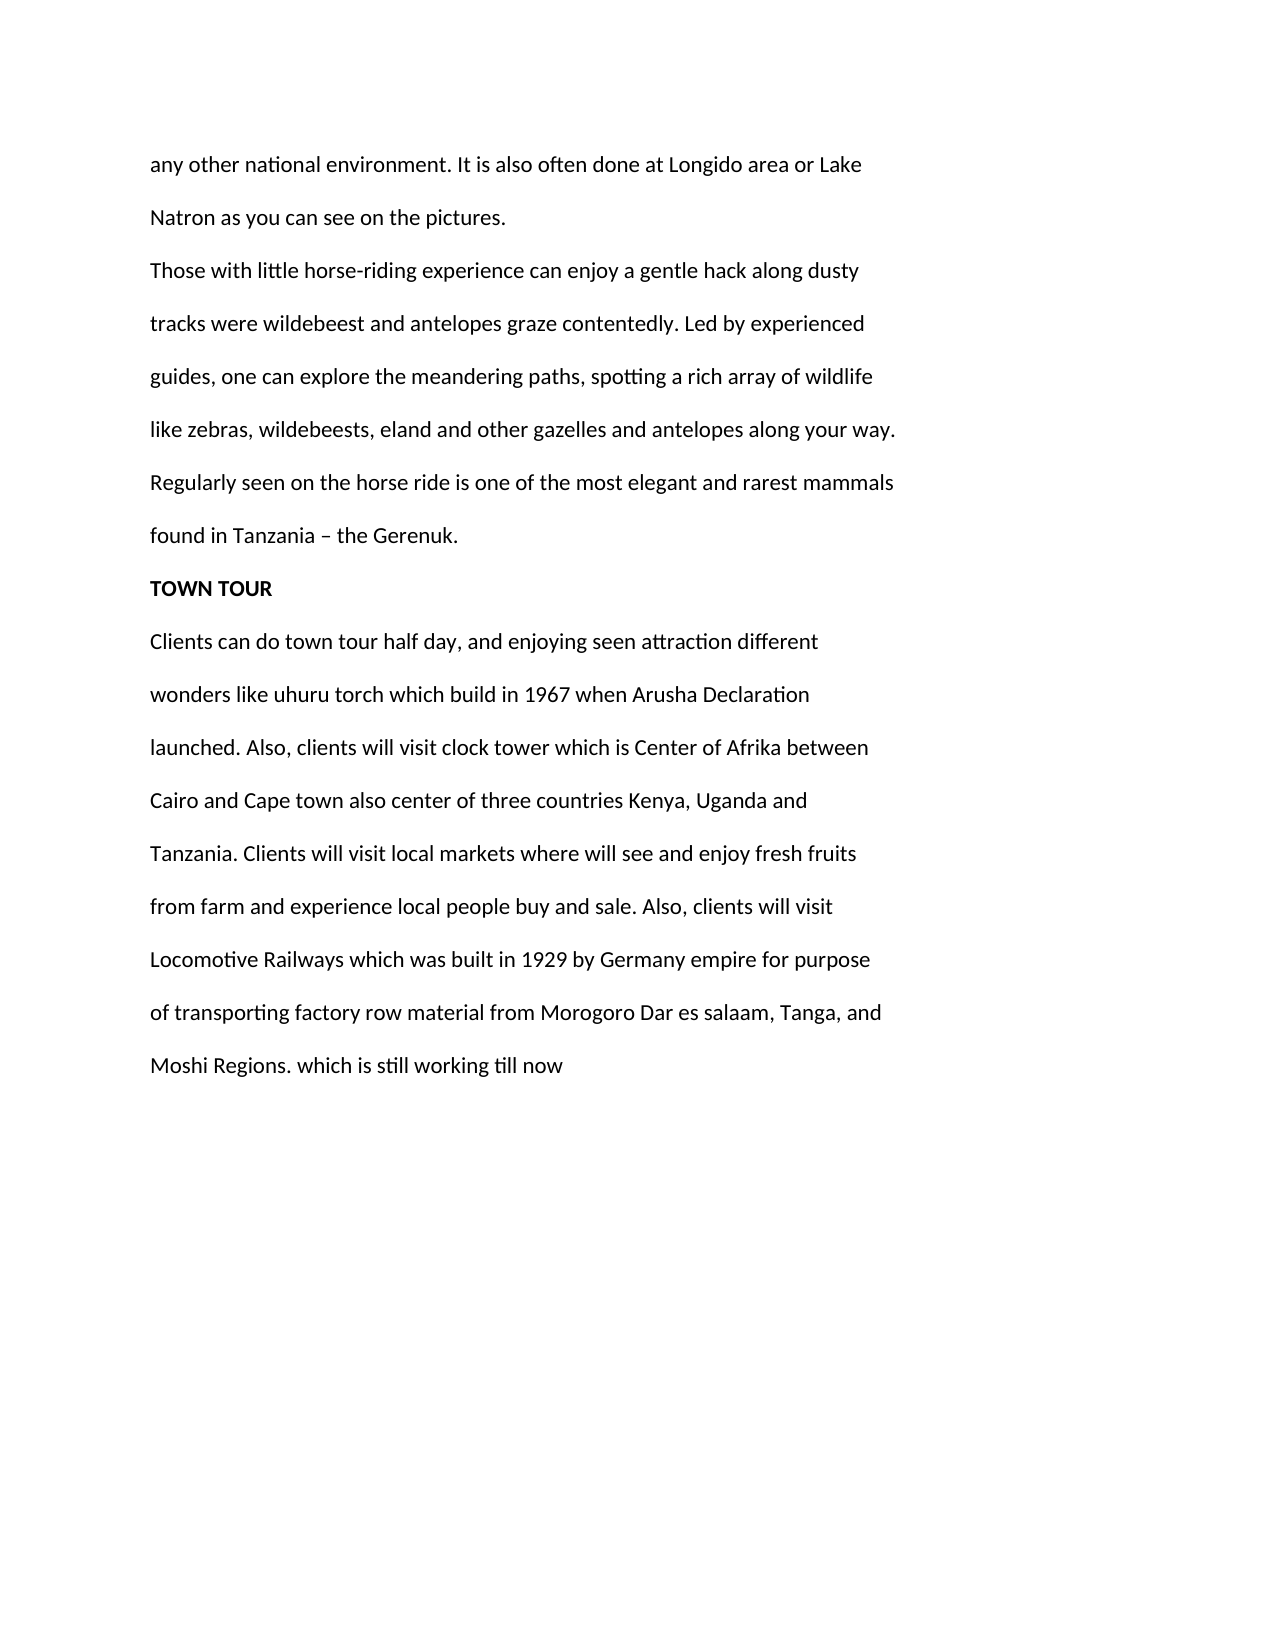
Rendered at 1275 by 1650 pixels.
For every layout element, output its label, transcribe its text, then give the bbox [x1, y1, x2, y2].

text guides, one can explore the meandering paths, spotting a rich array of wildlife [150, 362, 1125, 390]
text TOWN TOUR [150, 574, 1125, 602]
text from farm and experience local people buy and sale. Also, clients will visit [150, 892, 1125, 920]
text Tanzania. Clients will visit local markets where will see and enjoy fresh fruits [150, 839, 1125, 867]
text wonders like uhuru torch which build in 1967 when Arusha Declaration [150, 680, 1125, 708]
text Clients can do town tour half day, and enjoying seen attraction different [150, 627, 1125, 655]
text Regularly seen on the horse ride is one of the most elegant and rarest mammals [150, 468, 1125, 496]
text found in Tanzania – the Gerenuk. [150, 521, 1125, 549]
text Cairo and Cape town also center of three countries Kenya, Uganda and [150, 786, 1125, 814]
text any other national environment. It is also often done at Longido area or Lake [150, 150, 1125, 178]
text Locomotive Railways which was built in 1929 by Germany empire for purpose [150, 945, 1125, 973]
text tracks were wildebeest and antelopes graze contentedly. Led by experienced [150, 309, 1125, 337]
text of transporting factory row material from Morogoro Dar es salaam, Tanga, and [150, 998, 1125, 1026]
text Natron as you can see on the pictures. [150, 203, 1125, 231]
text launched. Also, clients will visit clock tower which is Center of Afrika between [150, 733, 1125, 761]
text like zebras, wildebeests, eland and other gazelles and antelopes along your way. [150, 415, 1125, 443]
text Those with little horse-riding experience can enjoy a gentle hack along dusty [150, 256, 1125, 284]
text Moshi Regions. which is still working till now [150, 1051, 1125, 1079]
